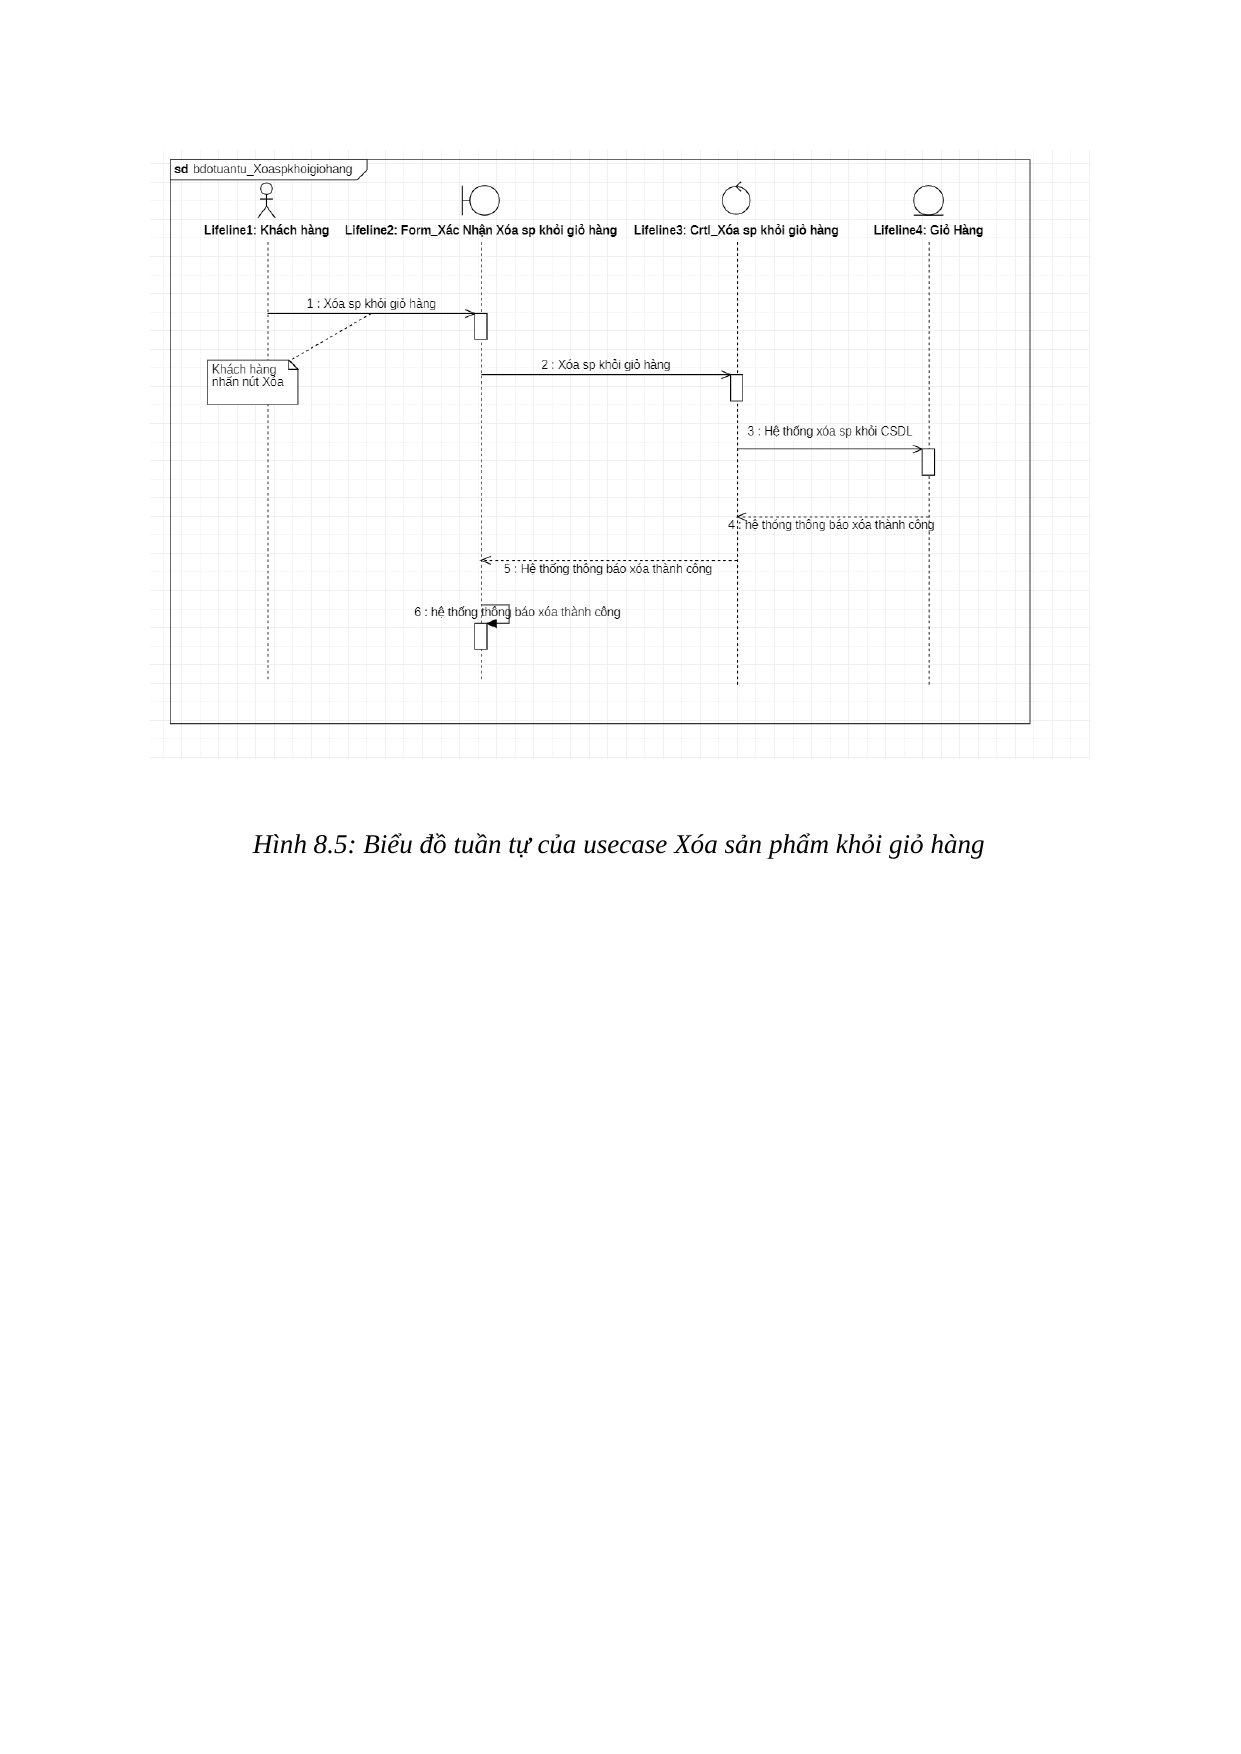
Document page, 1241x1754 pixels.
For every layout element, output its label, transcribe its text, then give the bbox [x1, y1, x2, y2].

picture [150, 150, 1091, 759]
text Hình 8.5: Biểu đồ tuần tự của usecase Xóa sản phẩm khỏi giỏ hàng [150, 828, 1090, 859]
